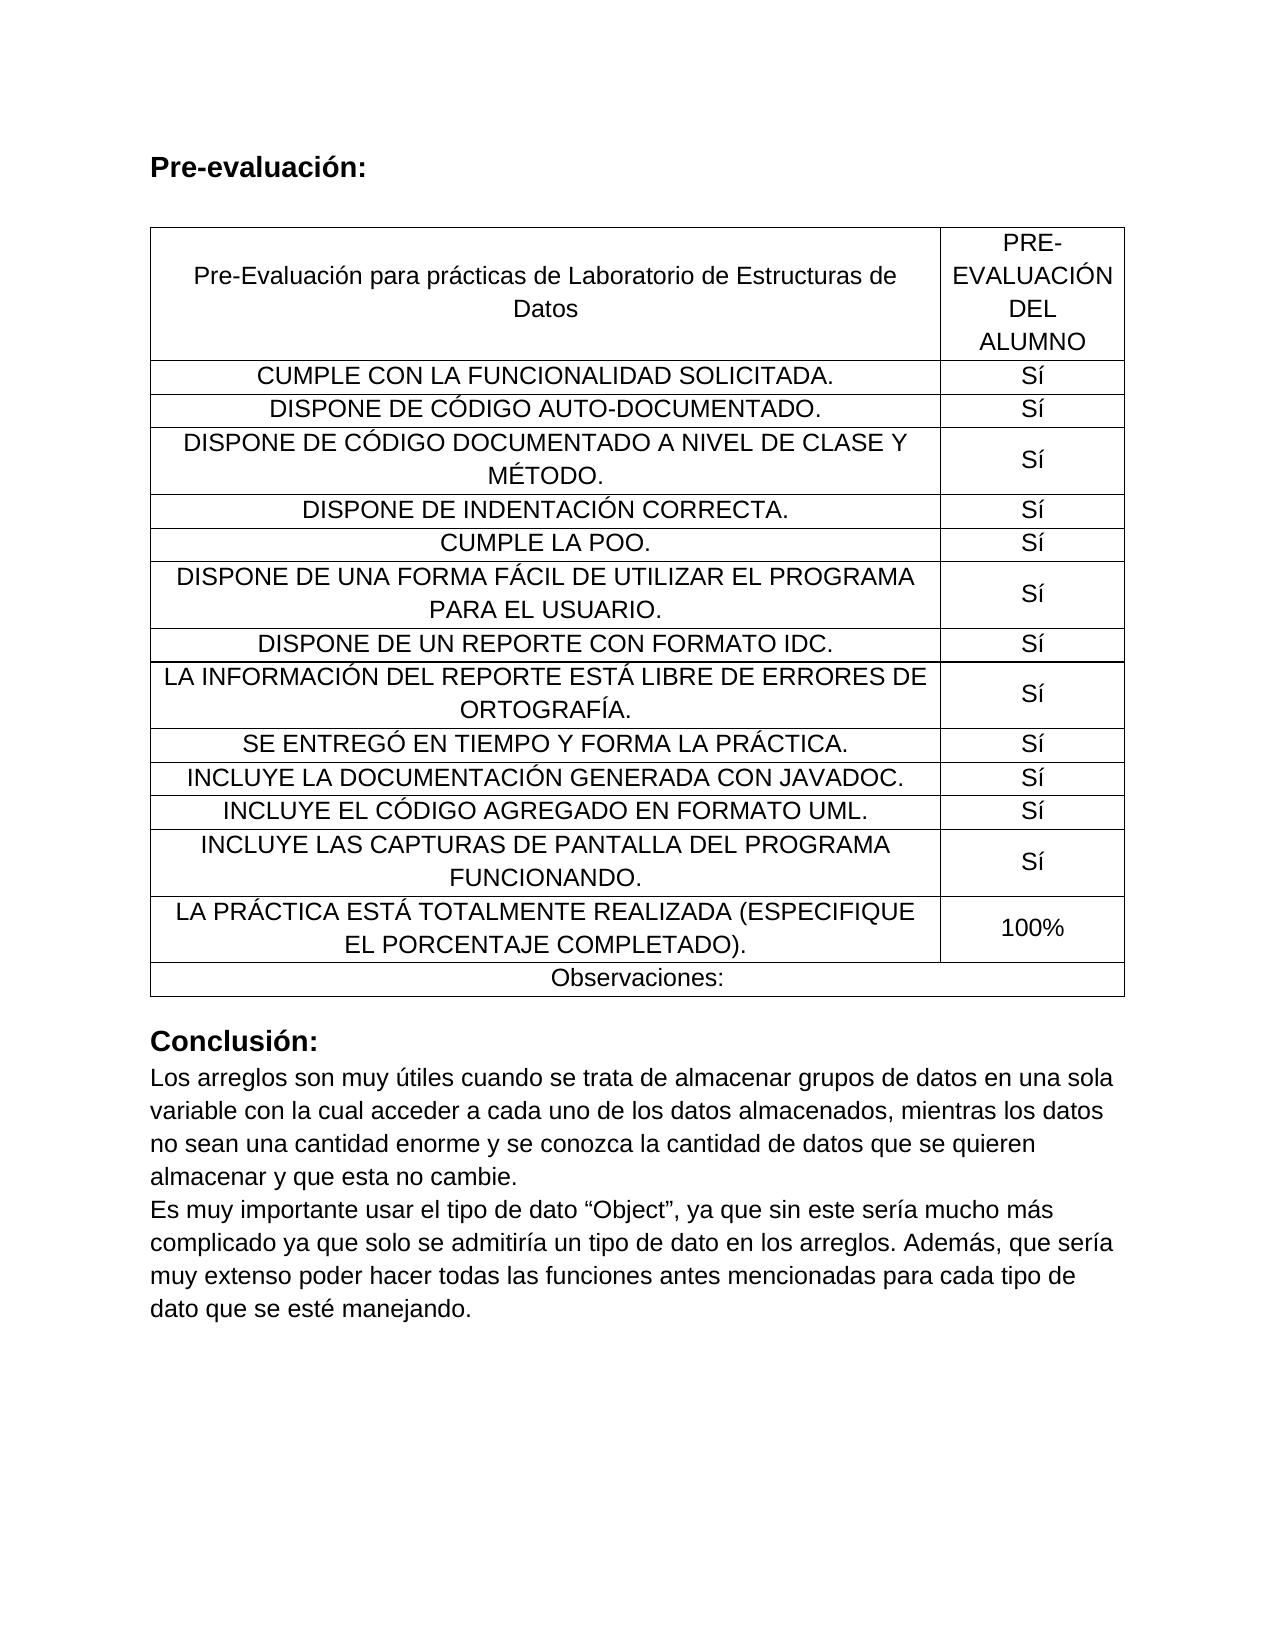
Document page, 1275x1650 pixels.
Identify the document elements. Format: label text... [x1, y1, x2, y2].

table_cell DISPONE DE UNA FORMA FÁCIL DE UTILIZAR EL PROGRAMA PARA EL USUARIO. [151, 562, 940, 628]
table_cell Sí [941, 361, 1124, 393]
table_cell Sí [941, 395, 1124, 427]
table_cell Sí [941, 729, 1124, 762]
table_cell Sí [941, 629, 1124, 661]
table_cell Observaciones: [151, 963, 1124, 996]
table_header PRE-EVALUACIÓN DEL ALUMNO [941, 228, 1124, 360]
table_cell Sí [941, 529, 1124, 561]
table_cell CUMPLE CON LA FUNCIONALIDAD SOLICITADA. [151, 361, 940, 393]
text Es muy importante usar el tipo de dato “Object”, ya que sin este sería mucho más complicado ya que solo se admitiría un tipo de dato en los arreglos. Además, que sería muy extenso poder hacer todas las funciones antes mencionadas para cada tipo de dato que se esté manejando. [150, 1195, 1125, 1323]
table_cell Sí [941, 428, 1124, 494]
table_cell DISPONE DE CÓDIGO DOCUMENTADO A NIVEL DE CLASE Y MÉTODO. [151, 428, 940, 494]
table_cell Sí [941, 830, 1124, 896]
table_cell DISPONE DE CÓDIGO AUTO-DOCUMENTADO. [151, 395, 940, 427]
text Conclusión: [150, 1024, 1125, 1058]
table_cell Sí [941, 763, 1124, 795]
text Los arreglos son muy útiles cuando se trata de almacenar grupos de datos en una sola variable con la cual acceder a cada uno de los datos almacenados, mientras los datos no sean una cantidad enorme y se conozca la cantidad de datos que se quieren almacenar y que esta no cambie. [150, 1063, 1125, 1191]
table_header Pre-Evaluación para prácticas de Laboratorio de Estructuras de Datos [151, 228, 940, 360]
table_cell LA PRÁCTICA ESTÁ TOTALMENTE REALIZADA (ESPECIFIQUE EL PORCENTAJE COMPLETADO). [151, 897, 940, 962]
table_cell CUMPLE LA POO. [151, 529, 940, 561]
text Pre-evaluación: [150, 150, 1125, 183]
table_cell INCLUYE LA DOCUMENTACIÓN GENERADA CON JAVADOC. [151, 763, 940, 795]
table_cell Sí [941, 663, 1124, 728]
table_cell 100% [941, 897, 1124, 962]
table_cell INCLUYE LAS CAPTURAS DE PANTALLA DEL PROGRAMA FUNCIONANDO. [151, 830, 940, 896]
table_cell DISPONE DE UN REPORTE CON FORMATO IDC. [151, 629, 940, 661]
table_cell Sí [941, 495, 1124, 527]
table_cell DISPONE DE INDENTACIÓN CORRECTA. [151, 495, 940, 527]
table_cell Sí [941, 796, 1124, 829]
table_cell SE ENTREGÓ EN TIEMPO Y FORMA LA PRÁCTICA. [151, 729, 940, 762]
table_cell LA INFORMACIÓN DEL REPORTE ESTÁ LIBRE DE ERRORES DE ORTOGRAFÍA. [151, 663, 940, 728]
table_cell Sí [941, 562, 1124, 628]
table_cell INCLUYE EL CÓDIGO AGREGADO EN FORMATO UML. [151, 796, 940, 829]
